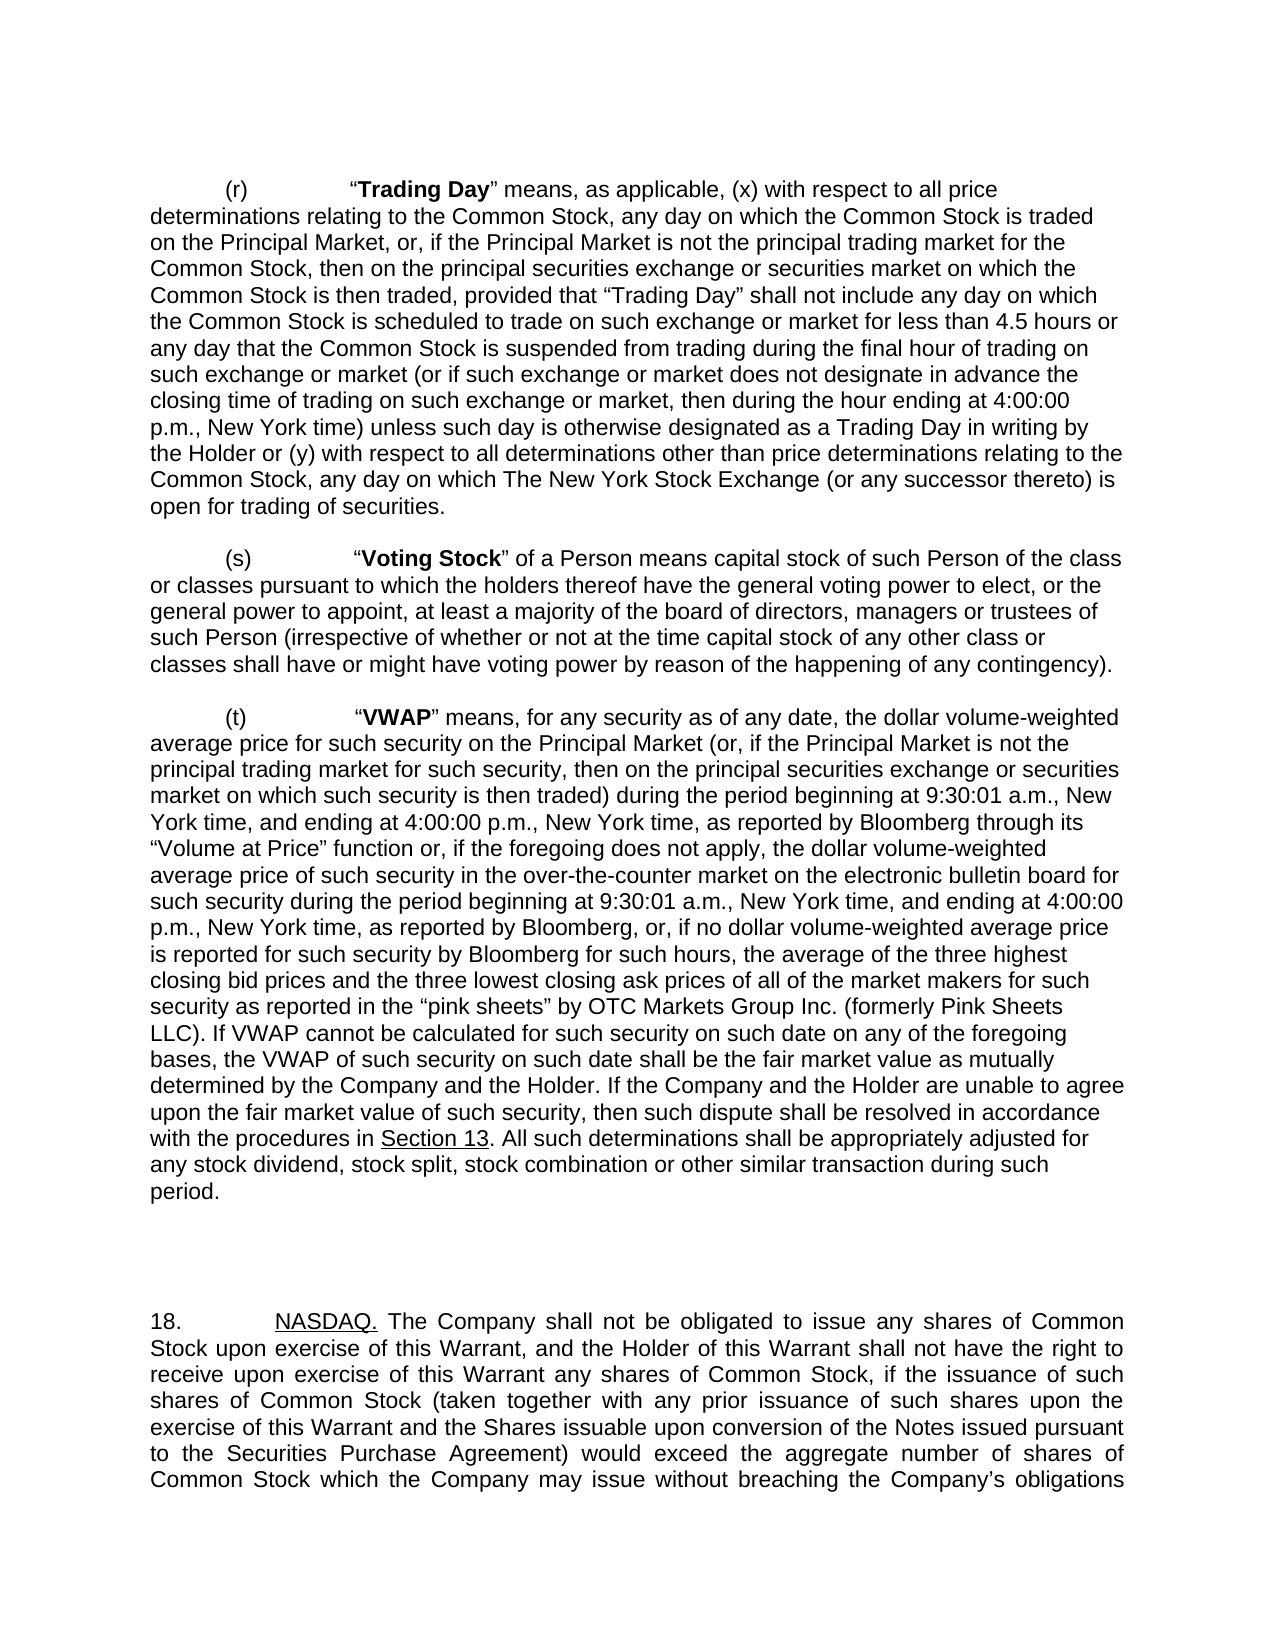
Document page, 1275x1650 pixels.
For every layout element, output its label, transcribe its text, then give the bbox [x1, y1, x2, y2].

text (r) “Trading Day” means, as applicable, (x) with respect to all price determinations relating to the Common Stock, any day on which the Common Stock is traded on the Principal Market, or, if the Principal Market is not the principal trading market for the Common Stock, then on the principal securities exchange or securities market on which the Common Stock is then traded, provided that “Trading Day” shall not include any day on which the Common Stock is scheduled to trade on such exchange or market for less than 4.5 hours or any day that the Common Stock is suspended from trading during the final hour of trading on such exchange or market (or if such exchange or market does not designate in advance the closing time of trading on such exchange or market, then during the hour ending at 4:00:00 p.m., New York time) unless such day is otherwise designated as a Trading Day in writing by the Holder or (y) with respect to all determinations other than price determinations relating to the Common Stock, any day on which The New York Stock Exchange (or any successor thereto) is open for trading of securities. [150, 176, 1125, 519]
text (s) “Voting Stock” of a Person means capital stock of such Person of the class or classes pursuant to which the holders thereof have the general voting power to elect, or the general power to appoint, at least a majority of the board of directors, managers or trustees of such Person (irrespective of whether or not at the time capital stock of any other class or classes shall have or might have voting power by reason of the happening of any contingency). [150, 545, 1125, 677]
text (t) “VWAP” means, for any security as of any date, the dollar volume-weighted average price for such security on the Principal Market (or, if the Principal Market is not the principal trading market for such security, then on the principal securities exchange or securities market on which such security is then traded) during the period beginning at 9:30:01 a.m., New York time, and ending at 4:00:00 p.m., New York time, as reported by Bloomberg through its “Volume at Price” function or, if the foregoing does not apply, the dollar volume-weighted average price of such security in the over-the-counter market on the electronic bulletin board for such security during the period beginning at 9:30:01 a.m., New York time, and ending at 4:00:00 p.m., New York time, as reported by Bloomberg, or, if no dollar volume-weighted average price is reported for such security by Bloomberg for such hours, the average of the three highest closing bid prices and the three lowest closing ask prices of all of the market makers for such security as reported in the “pink sheets” by OTC Markets Group Inc. (formerly Pink Sheets LLC). If VWAP cannot be calculated for such security on such date on any of the foregoing bases, the VWAP of such security on such date shall be the fair market value as mutually determined by the Company and the Holder. If the Company and the Holder are unable to agree upon the fair market value of such security, then such dispute shall be resolved in accordance with the procedures in Section 13. All such determinations shall be appropriately adjusted for any stock dividend, stock split, stock combination or other similar transaction during such period. [150, 703, 1125, 1204]
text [150, 1308, 1125, 1493]
